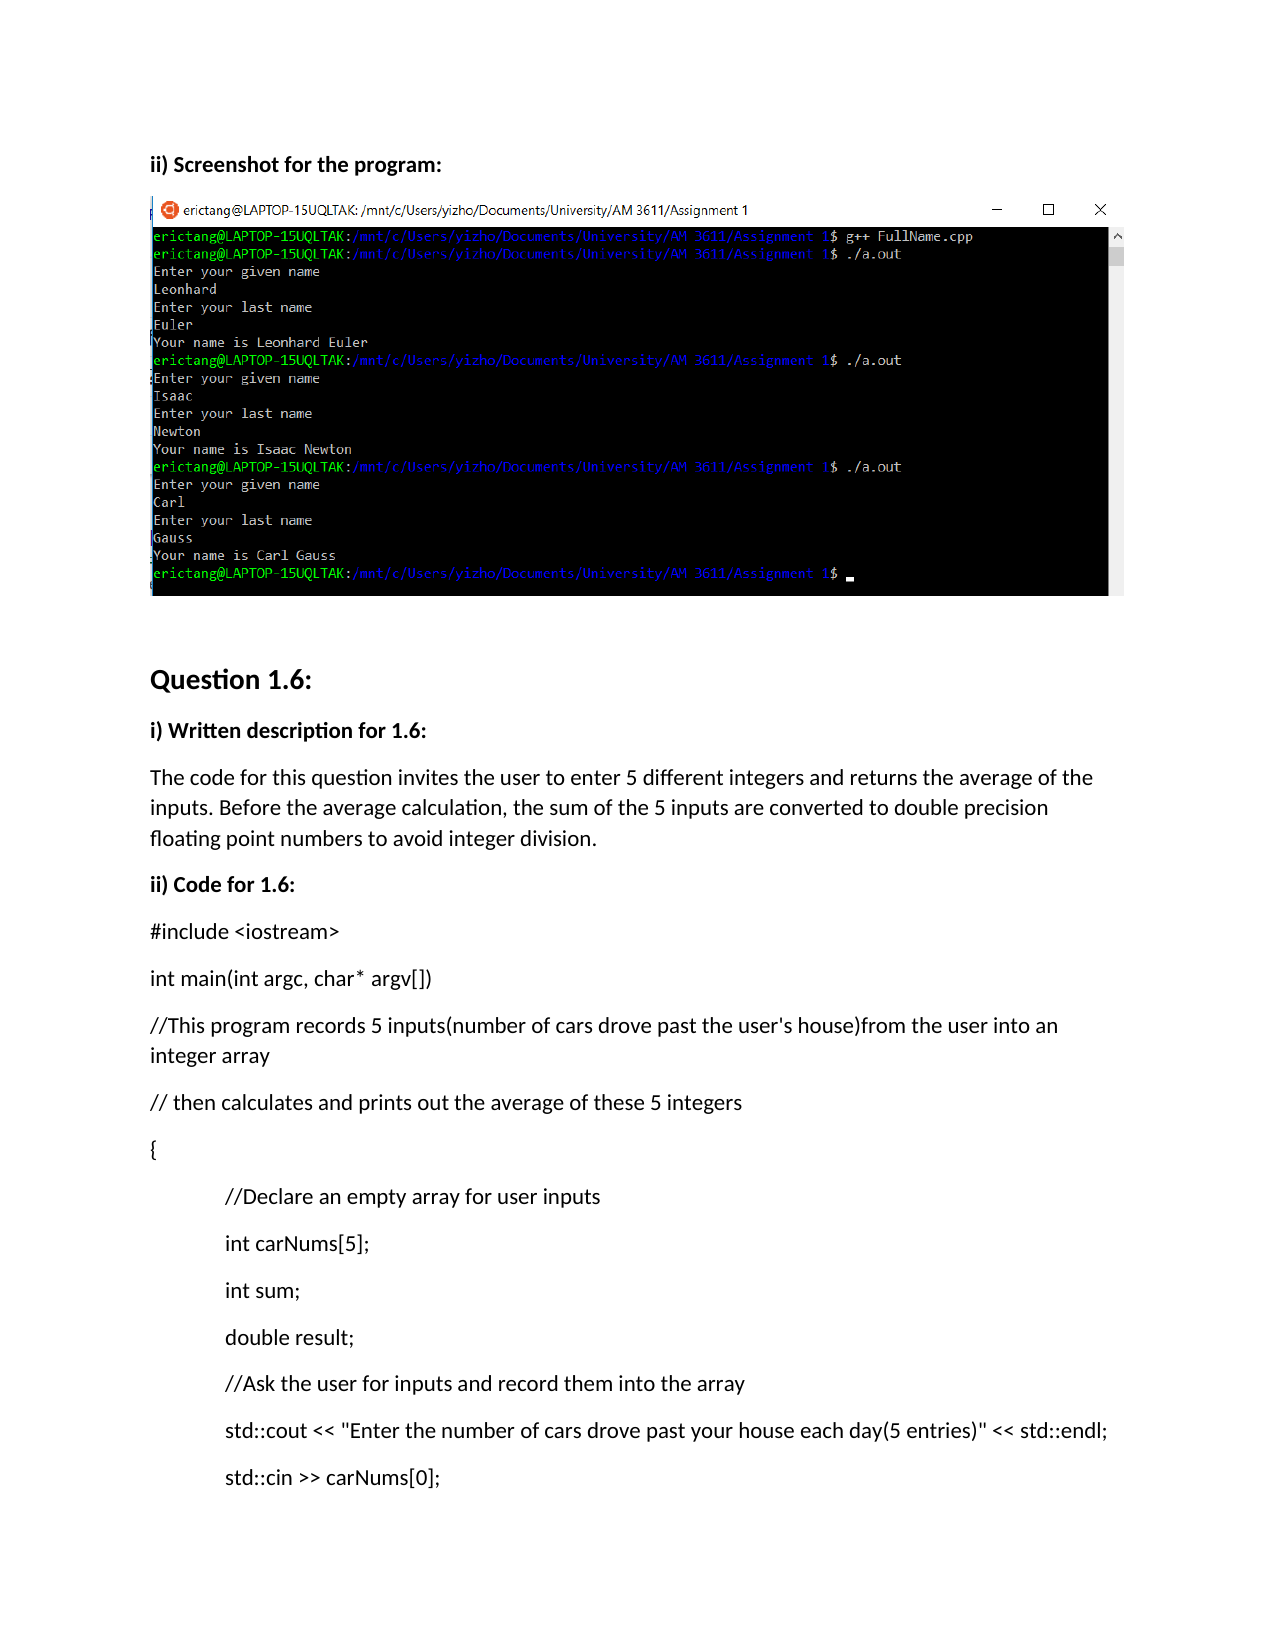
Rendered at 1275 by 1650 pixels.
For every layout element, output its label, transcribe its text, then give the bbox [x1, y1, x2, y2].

text //Ask the user for inputs and record them into the array [150, 1369, 1125, 1398]
text Question 1.6: [150, 661, 1125, 697]
text // then calculates and prints out the average of these 5 integers [150, 1088, 1125, 1116]
text std::cin >> carNums[0]; [150, 1463, 1125, 1491]
text std::cout << "Enter the number of cars drove past your house each day(5 entries)" << std::endl; [150, 1416, 1125, 1444]
text //This program records 5 inputs(number of cars drove past the user's house)from the user into an integer array [150, 1011, 1125, 1069]
text { [150, 1135, 1125, 1163]
text The code for this question invites the user to enter 5 different integers and returns the average of the inputs. Before the average calculation, the sum of the 5 inputs are converted to double precision floating point numbers to avoid integer division. [150, 763, 1125, 852]
text #include <iostream> [150, 917, 1125, 946]
text ii) Code for 1.6: [150, 871, 1125, 899]
text i) Written description for 1.6: [150, 716, 1125, 744]
text //Declare an empty array for user inputs [150, 1182, 1125, 1210]
text int carNums[5]; [150, 1229, 1125, 1257]
text double result; [150, 1323, 1125, 1351]
picture [150, 196, 1124, 596]
text ii) Screenshot for the program: [150, 150, 1125, 178]
text int main(int argc, char* argv[]) [150, 964, 1125, 992]
text int sum; [150, 1276, 1125, 1304]
